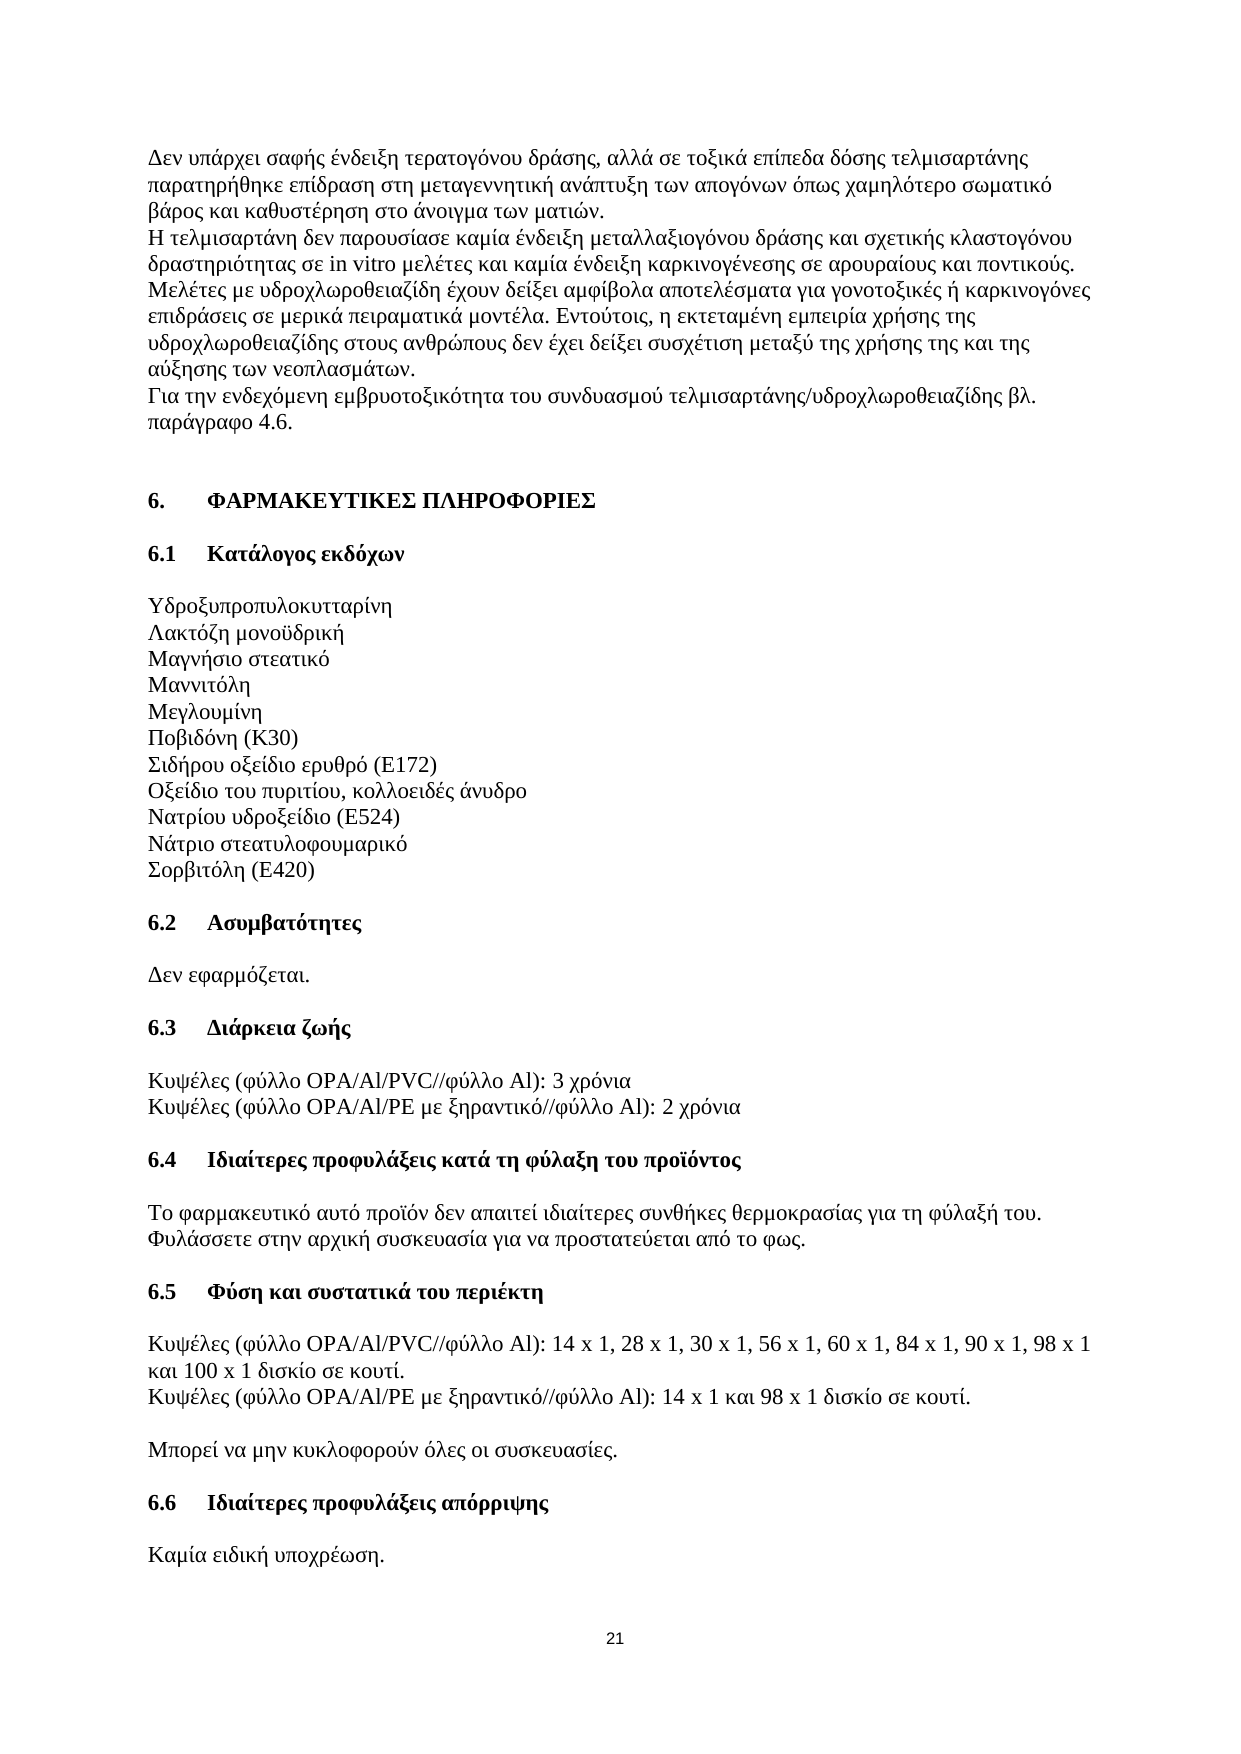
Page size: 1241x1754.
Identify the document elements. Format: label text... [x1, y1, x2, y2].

text 6. ΦΑΡΜΑΚΕΥΤΙΚΕΣ ΠΛΗΡΟΦΟΡΙΕΣ [148, 487, 1092, 513]
text 6.1 Κατάλογος εκδόχων [148, 540, 1092, 566]
text Καμία ειδική υποχρέωση. [148, 1541, 1092, 1568]
text Κυψέλες (φύλλο OPA/Al/PE με ξηραντικό//φύλλο Al): 14 x 1 και 98 x 1 δισκίο σε κουτί. [148, 1383, 1092, 1409]
text Δεν υπάρχει σαφής ένδειξη τερατογόνου δράσης, αλλά σε τοξικά επίπεδα δόσης τελμισαρτάνης παρατηρήθηκε επίδραση στη μεταγεννητική ανάπτυξη των απογόνων όπως χαμηλότερο σωματικό βάρος και καθυστέρηση στο άνοιγμα των ματιών. [148, 144, 1092, 223]
text Υδροξυπροπυλοκυτταρίνη [148, 592, 1092, 619]
text Σορβιτόλη (E420) [148, 856, 1092, 882]
text Το φαρμακευτικό αυτό προϊόν δεν απαιτεί ιδιαίτερες συνθήκες θερμοκρασίας για τη φύλαξή του. [148, 1199, 1092, 1225]
text 6.3 Διάρκεια ζωής [148, 1014, 1092, 1041]
text Μεγλουμίνη [148, 698, 1092, 724]
text Ποβιδόνη (K30) [148, 724, 1092, 751]
text Μαννιτόλη [148, 672, 1092, 698]
text 6.4 Ιδιαίτερες προφυλάξεις κατά τη φύλαξη του προϊόντος [148, 1146, 1092, 1172]
text Σιδήρου οξείδιο ερυθρό (E172) [148, 751, 1092, 777]
text 6.6 Ιδιαίτερες προφυλάξεις απόρριψης [148, 1488, 1092, 1515]
text Για την ενδεχόμενη εμβρυοτοξικότητα του συνδυασμού τελμισαρτάνης/υδροχλωροθειαζίδης βλ. παράγραφο 4.6. [148, 382, 1092, 434]
text 6.5 Φύση και συστατικά του περιέκτη [148, 1278, 1092, 1304]
text Δεν εφαρμόζεται. [148, 961, 1092, 988]
text Οξείδιο του πυριτίου, κολλοειδές άνυδρο [148, 777, 1092, 803]
text Κυψέλες (φύλλο OPA/Al/PVC//φύλλο Al): 3 χρόνια [148, 1067, 1092, 1093]
text Φυλάσσετε στην αρχική συσκευασία για να προστατεύεται από το φως. [148, 1225, 1092, 1251]
text Λακτόζη μονοϋδρική [148, 619, 1092, 645]
text Νάτριο στεατυλοφουμαρικό [148, 830, 1092, 856]
text Νατρίου υδροξείδιο (Ε524) [148, 803, 1092, 830]
text Μπορεί να μην κυκλοφορούν όλες οι συσκευασίες. [148, 1436, 1092, 1462]
text Κυψέλες (φύλλο OPA/Al/PE με ξηραντικό//φύλλο Al): 2 χρόνια [148, 1093, 1092, 1119]
text Μαγνήσιο στεατικό [148, 645, 1092, 672]
text 6.2 Ασυμβατότητες [148, 909, 1092, 935]
text Η τελμισαρτάνη δεν παρουσίασε καμία ένδειξη μεταλλαξιογόνου δράσης και σχετικής κλαστογόνου δραστηριότητας σε in vitro μελέτες και καμία ένδειξη καρκινογένεσης σε αρουραίους και ποντικούς. Μελέτες με υδροχλωροθειαζίδη έχουν δείξει αμφίβολα αποτελέσματα για γονοτοξικές ή καρκινογόνες επιδράσεις σε μερικά πειραματικά μοντέλα. Εντούτοις, η εκτεταμένη εμπειρία χρήσης της υδροχλωροθειαζίδης στους ανθρώπους δεν έχει δείξει συσχέτιση μεταξύ της χρήσης της και της αύξησης των νεοπλασμάτων. [148, 223, 1092, 382]
text Κυψέλες (φύλλο OPA/Al/PVC//φύλλο Al): 14 x 1, 28 x 1, 30 x 1, 56 x 1, 60 x 1, 84 x 1, 90 x 1, 98 x 1 και 100 x 1 δισκίο σε κουτί. [148, 1330, 1092, 1383]
